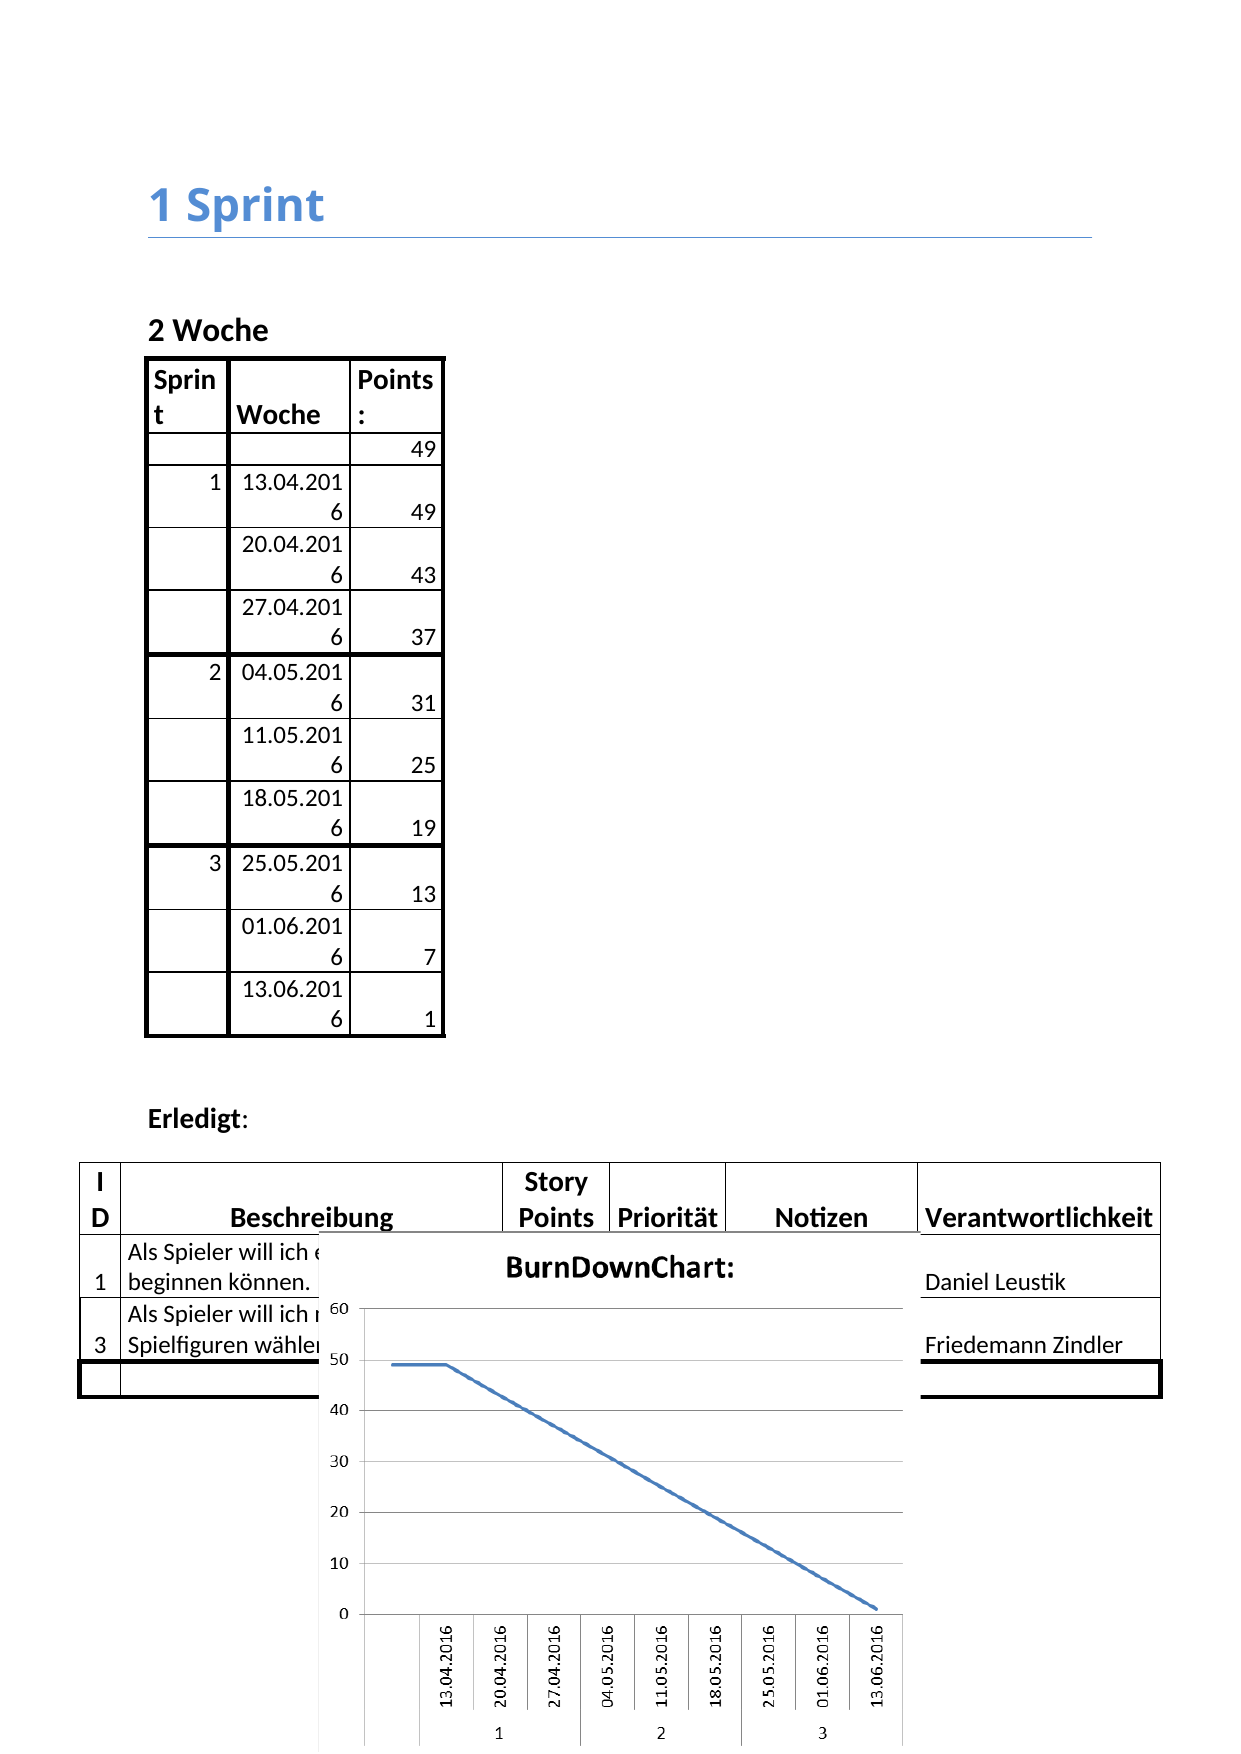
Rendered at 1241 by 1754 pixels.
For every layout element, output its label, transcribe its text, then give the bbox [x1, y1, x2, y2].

text Erledigt: [148, 1100, 1092, 1136]
table_cell [149, 591, 226, 652]
table_header Verantwortlichkeit [918, 1163, 1160, 1234]
table_cell 20.04.2016 [231, 528, 349, 589]
table_cell 18.05.2016 [231, 782, 349, 843]
table_cell 13.06.2016 [231, 973, 349, 1034]
table_cell [82, 1364, 120, 1394]
table_cell Daniel Leustik [921, 1235, 1160, 1297]
table_header Sprint [149, 361, 226, 432]
table_cell [121, 1364, 317, 1394]
table_header Points: [351, 361, 441, 432]
table_cell [149, 528, 226, 589]
table_header Story Points [503, 1163, 609, 1231]
table_cell [149, 434, 226, 464]
table_header Notizen [726, 1163, 917, 1231]
table_cell 25.05.2016 [231, 848, 349, 908]
table_cell 25 [351, 719, 441, 780]
table_cell Als Spieler will ich meine Spielfiguren wählen können. [121, 1298, 317, 1359]
table_cell [149, 910, 226, 971]
table_cell 13.04.2016 [231, 466, 349, 527]
table_cell 31 [351, 657, 441, 718]
table_cell 27.04.2016 [231, 591, 349, 652]
table_cell 49 [351, 434, 441, 464]
table_cell 37 [351, 591, 441, 652]
table_cell [149, 973, 226, 1034]
table_cell 11.05.2016 [231, 719, 349, 780]
table_cell [149, 782, 226, 843]
table_cell 7 [351, 910, 441, 971]
table_cell 1 [351, 973, 441, 1034]
table_cell 2 [149, 657, 226, 718]
table_header Priorität [610, 1163, 725, 1231]
table_cell 01.06.2016 [231, 910, 349, 971]
table_cell Als Spieler will ich ein neues Spiel beginnen können. [121, 1235, 317, 1297]
subtitle 1 Sprint [148, 173, 1092, 237]
table_cell 3 [149, 848, 226, 908]
table_cell [921, 1364, 1158, 1394]
table_cell 1 [80, 1235, 120, 1297]
table_cell Friedemann Zindler [921, 1298, 1160, 1359]
table_cell [149, 719, 226, 780]
table_cell 19 [351, 782, 441, 843]
table_cell 3 [81, 1298, 120, 1359]
picture [317, 1231, 921, 1751]
subtitle 2 Woche [148, 309, 1092, 350]
table_cell 1 [149, 466, 226, 527]
table_cell 43 [351, 528, 441, 589]
table_cell [231, 434, 349, 464]
table_cell 04.05.2016 [231, 657, 349, 718]
table_header Beschreibung [121, 1163, 502, 1234]
table_header Woche [231, 361, 349, 432]
table_cell 13 [351, 848, 441, 908]
table_header ID [80, 1163, 120, 1234]
table_cell 49 [351, 466, 441, 527]
